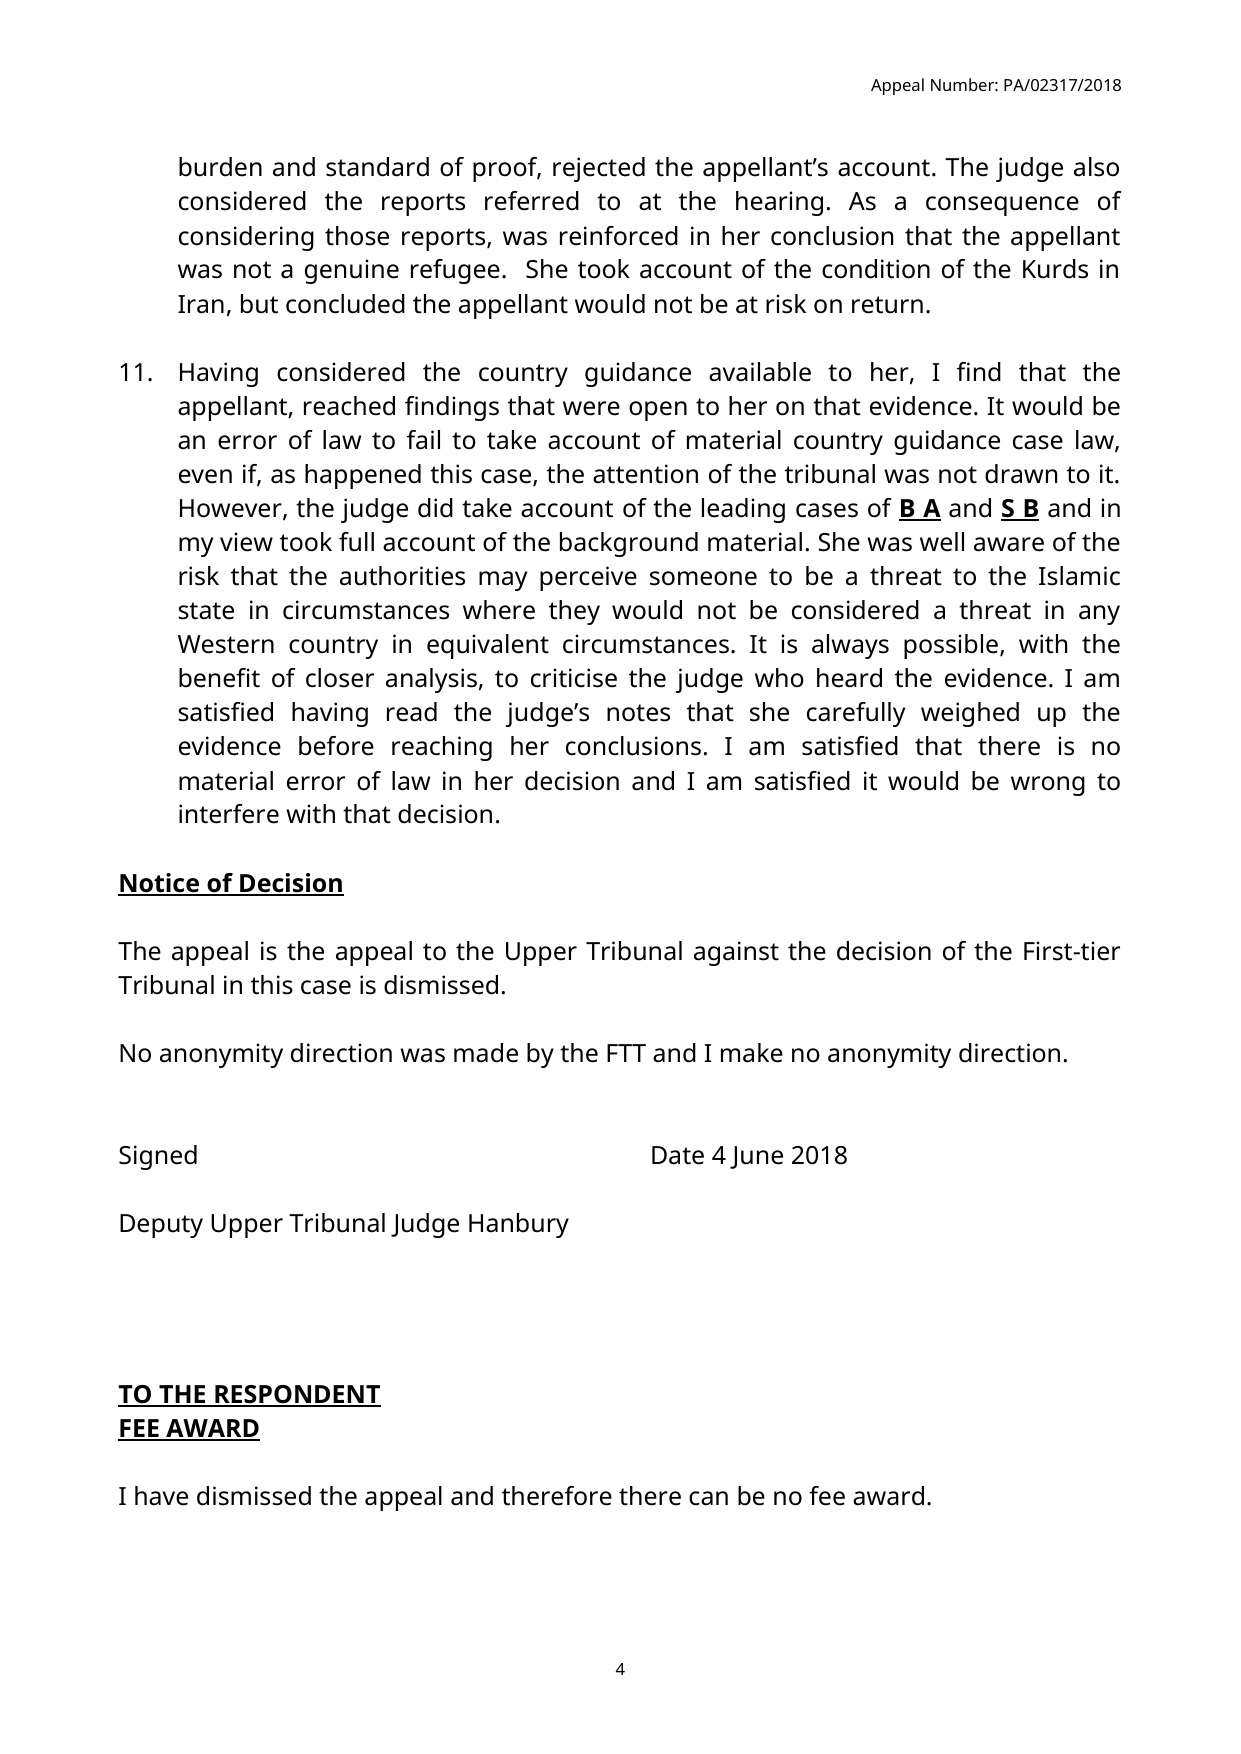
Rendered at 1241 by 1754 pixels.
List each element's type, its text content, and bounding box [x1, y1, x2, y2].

text The appeal is the appeal to the Upper Tribunal against the decision of the First-tier Tribunal in this case is dismissed. [118, 933, 1122, 1002]
text Deputy Upper Tribunal Judge Hanbury [118, 1206, 1122, 1240]
text No anonymity direction was made by the FTT and I make no anonymity direction. [118, 1036, 1122, 1070]
text I have dismissed the appeal and therefore there can be no fee award. [118, 1478, 1122, 1512]
text 11. Having considered the country guidance available to her, I find that the appellant, reached findings that were open to her on that evidence. It would be an error of law to fail to take account of material country guidance case law, even if, as happened this case, the attention of the tribunal was not drawn to it. However, the judge did take account of the leading cases of B A and S B and in my view took full account of the background material. She was well aware of the risk that the authorities may perceive someone to be a threat to the Islamic state in circumstances where they would not be considered a threat in any Western country in equivalent circumstances. It is always possible, with the benefit of closer analysis, to criticise the judge who heard the evidence. I am satisfied having read the judge’s notes that she carefully weighed up the evidence before reaching her conclusions. I am satisfied that there is no material error of law in her decision and I am satisfied it would be wrong to interfere with that decision. [118, 354, 1122, 831]
text TO THE RESPONDENT [118, 1376, 1122, 1410]
text Notice of Decision [118, 865, 1122, 899]
text Signed Date 4 June 2018 [118, 1138, 1122, 1172]
text FEE AWARD [118, 1410, 1122, 1444]
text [118, 150, 1122, 320]
